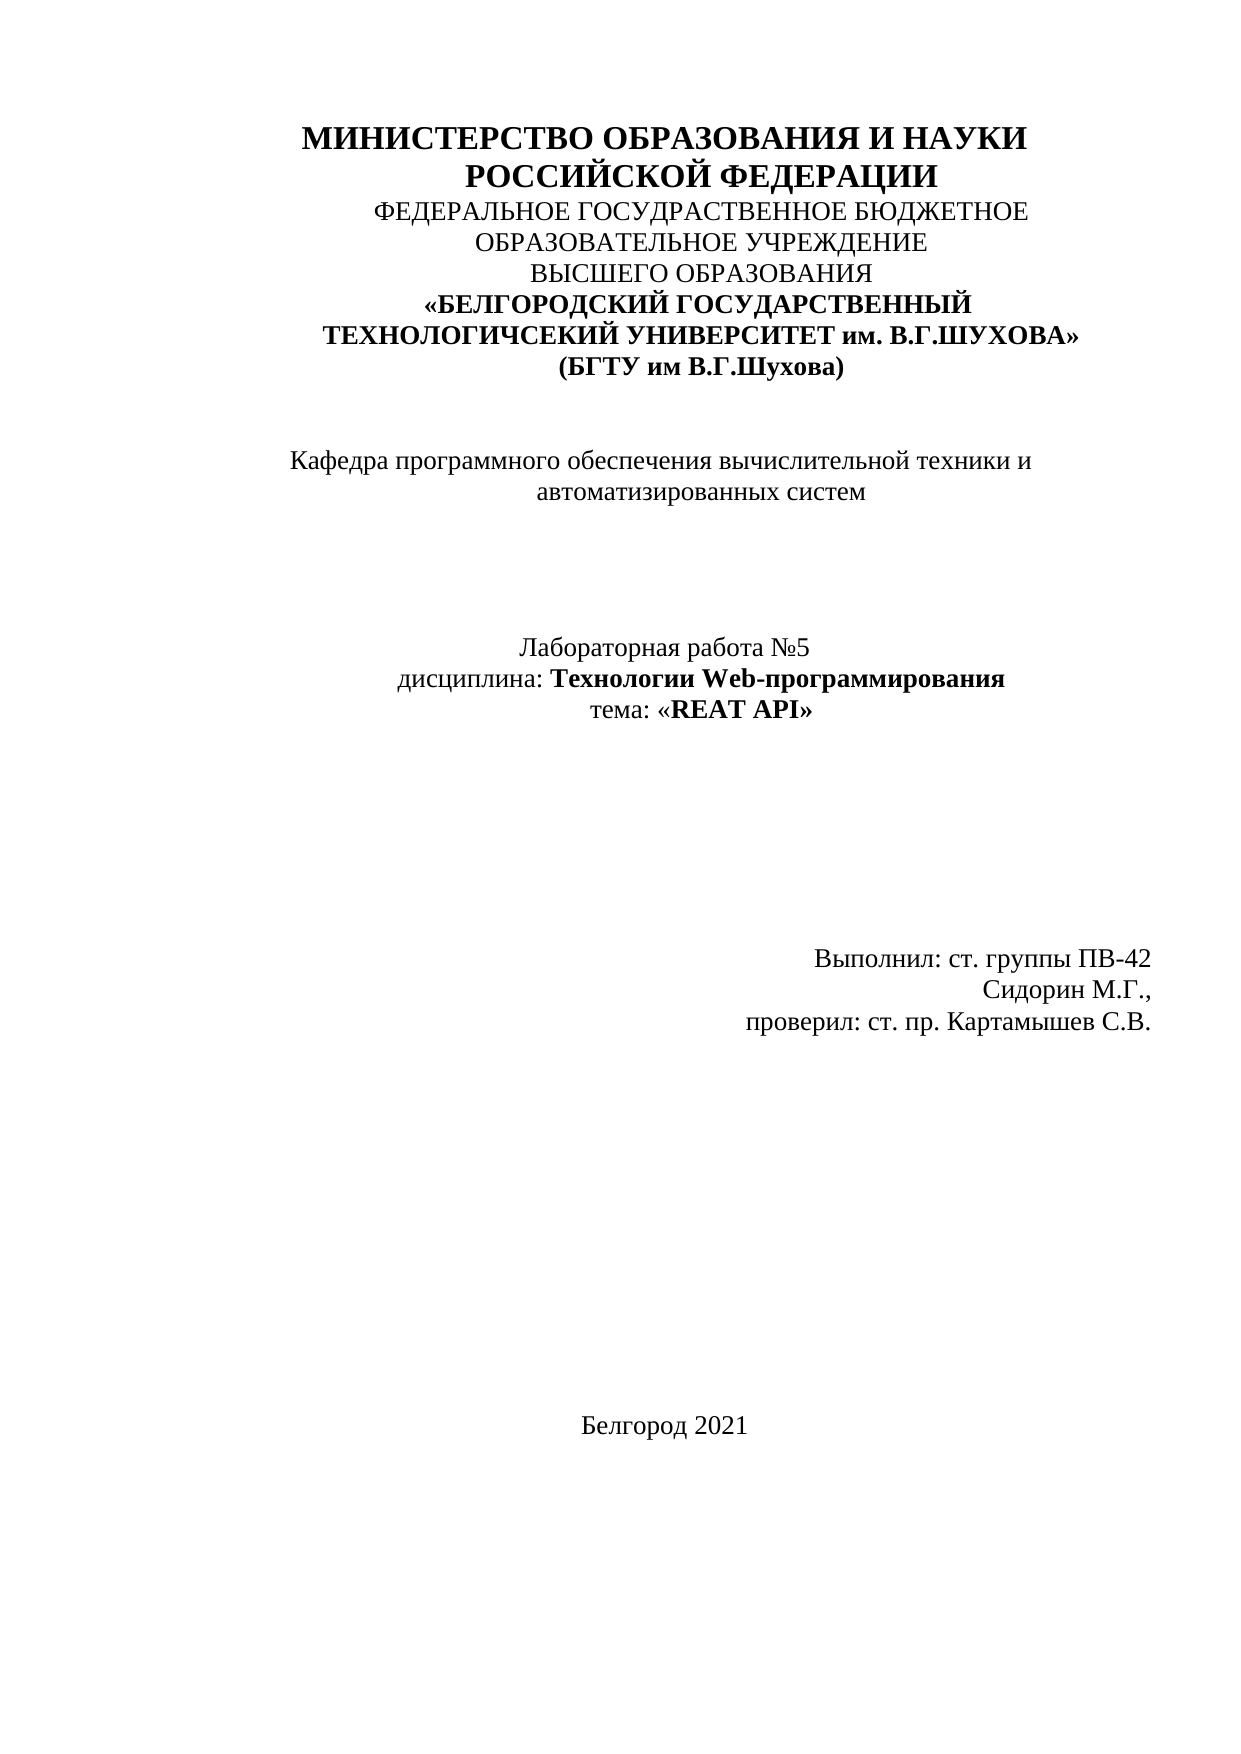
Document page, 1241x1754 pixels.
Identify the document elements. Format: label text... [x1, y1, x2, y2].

text Выполнил: ст. группы ПВ-42 Сидорин М.Г., проверил: ст. пр. Картамышев С.В. [177, 942, 1152, 1036]
text Кафедра программного обеспечения вычислительной техники и автоматизированных систем [177, 444, 1152, 506]
text Лабораторная работа №5 дисциплина: Технологии Web-программирования тема: «REAT API» [177, 631, 1152, 724]
text Белгород 2021 [177, 1409, 1152, 1441]
text МИНИСТЕРСТВО ОБРАЗОВАНИЯ И НАУКИ РОССИЙСКОЙ ФЕДЕРАЦИИ ФЕДЕРАЛЬНОЕ ГОСУДРАСТВЕННОЕ БЮДЖЕТНОЕ ОБРАЗОВАТЕЛЬНОЕ УЧРЕЖДЕНИЕ ВЫСШЕГО ОБРАЗОВАНИЯ «БЕЛГОРОДСКИЙ ГОСУДАРСТВЕННЫЙ ТЕХНОЛОГИЧСЕКИЙ УНИВЕРСИТЕТ им. В.Г.ШУХОВА» (БГТУ им В.Г.Шухова) [177, 118, 1152, 382]
